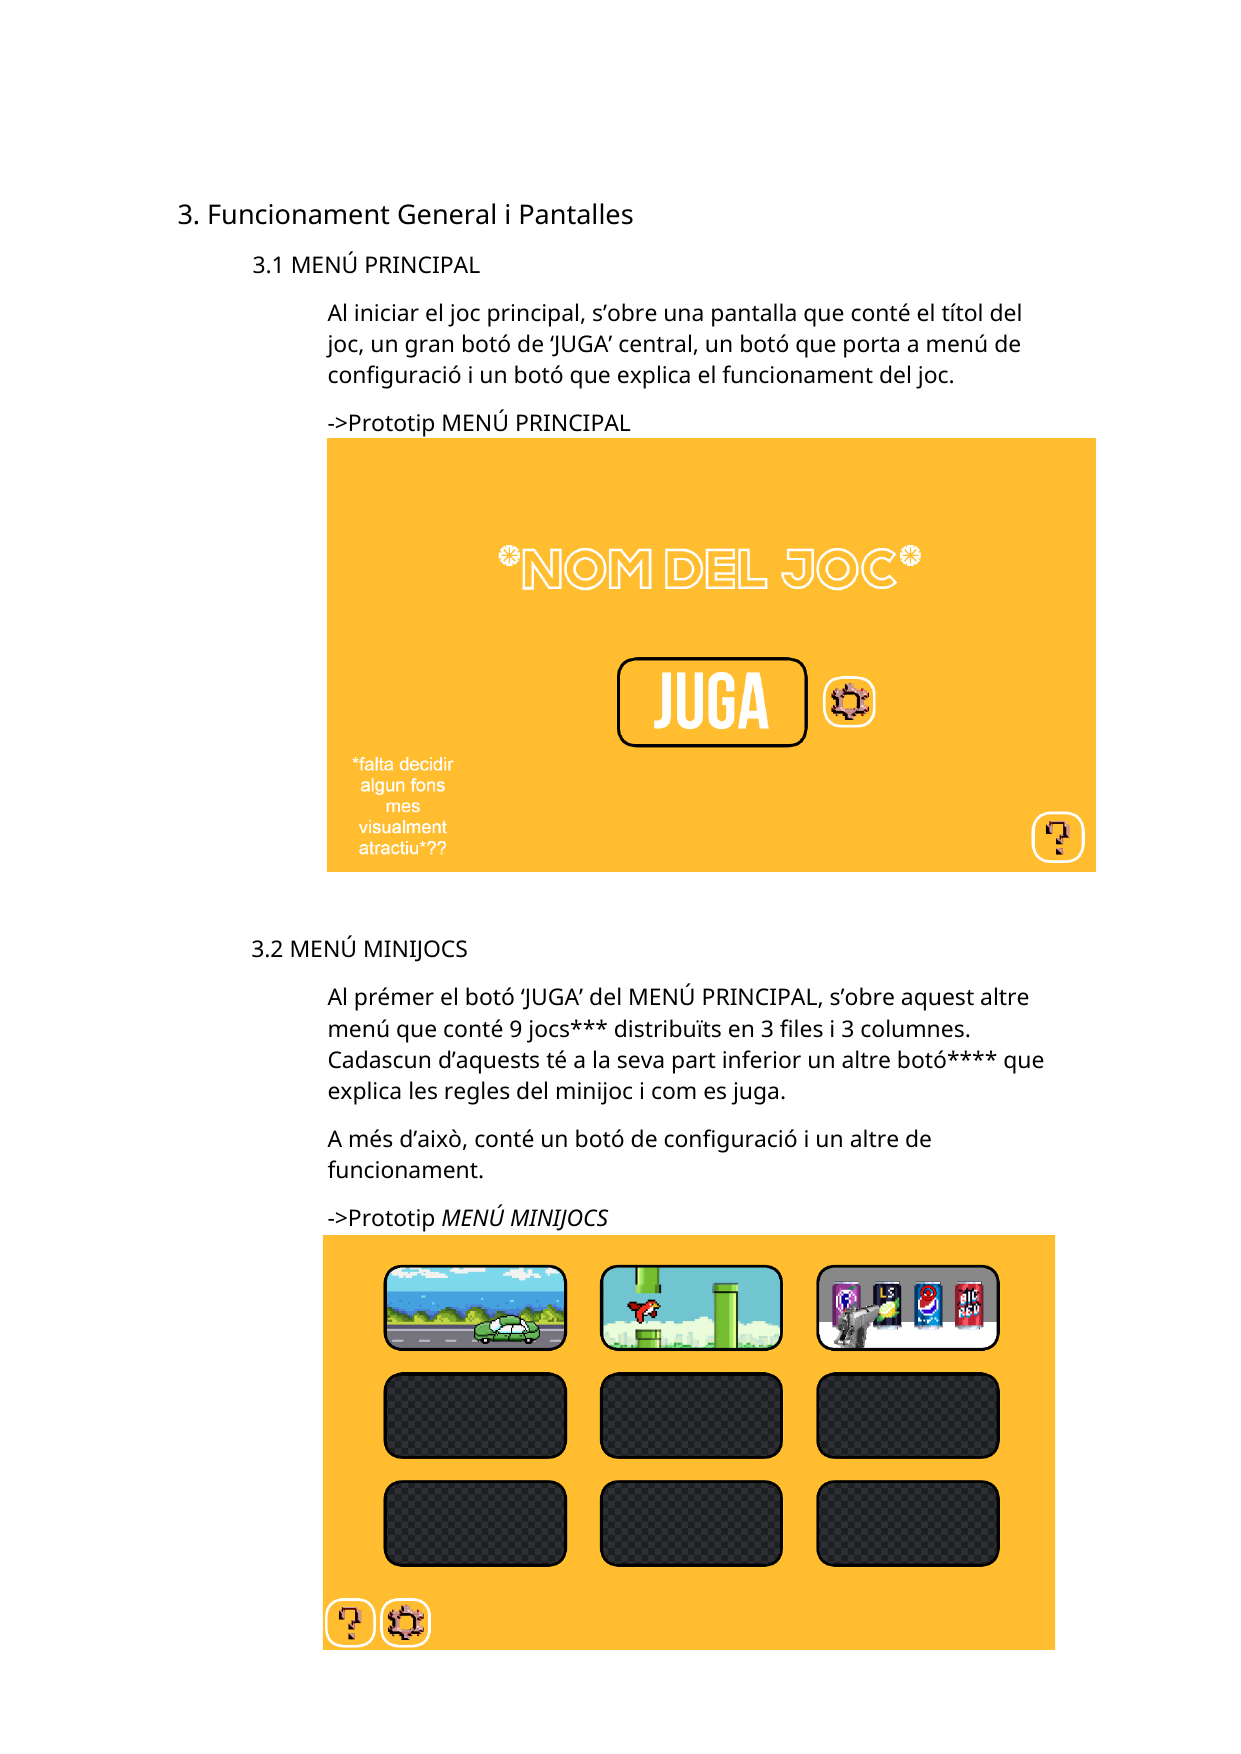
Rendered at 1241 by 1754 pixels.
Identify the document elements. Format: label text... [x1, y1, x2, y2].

picture [322, 1235, 1056, 1650]
text ->Prototip MENÚ PRINCIPAL [327, 407, 1063, 438]
text Al iniciar el joc principal, s’obre una pantalla que conté el títol del joc, un gran botó de ‘JUGA’ central, un botó que porta a menú de configuració i un botó que explica el funcionament del joc. [327, 297, 1063, 391]
text 3. Funcionament General i Pantalles [177, 196, 1063, 232]
text ->Prototip MENÚ MINIJOCS [327, 1202, 1063, 1233]
text Al prémer el botó ‘JUGA’ del MENÚ PRINCIPAL, s’obre aquest altre menú que conté 9 jocs*** distribuïts en 3 files i 3 columnes. Cadascun d’aquests té a la seva part inferior un altre botó**** que explica les regles del minijoc i com es juga. [327, 981, 1063, 1106]
text 3.1 MENÚ PRINCIPAL [252, 249, 1063, 280]
text 3.2 MENÚ MINIJOCS [177, 933, 1063, 965]
text A més d’això, conté un botó de configuració i un altre de funcionament. [327, 1123, 1063, 1186]
picture [327, 438, 1096, 872]
